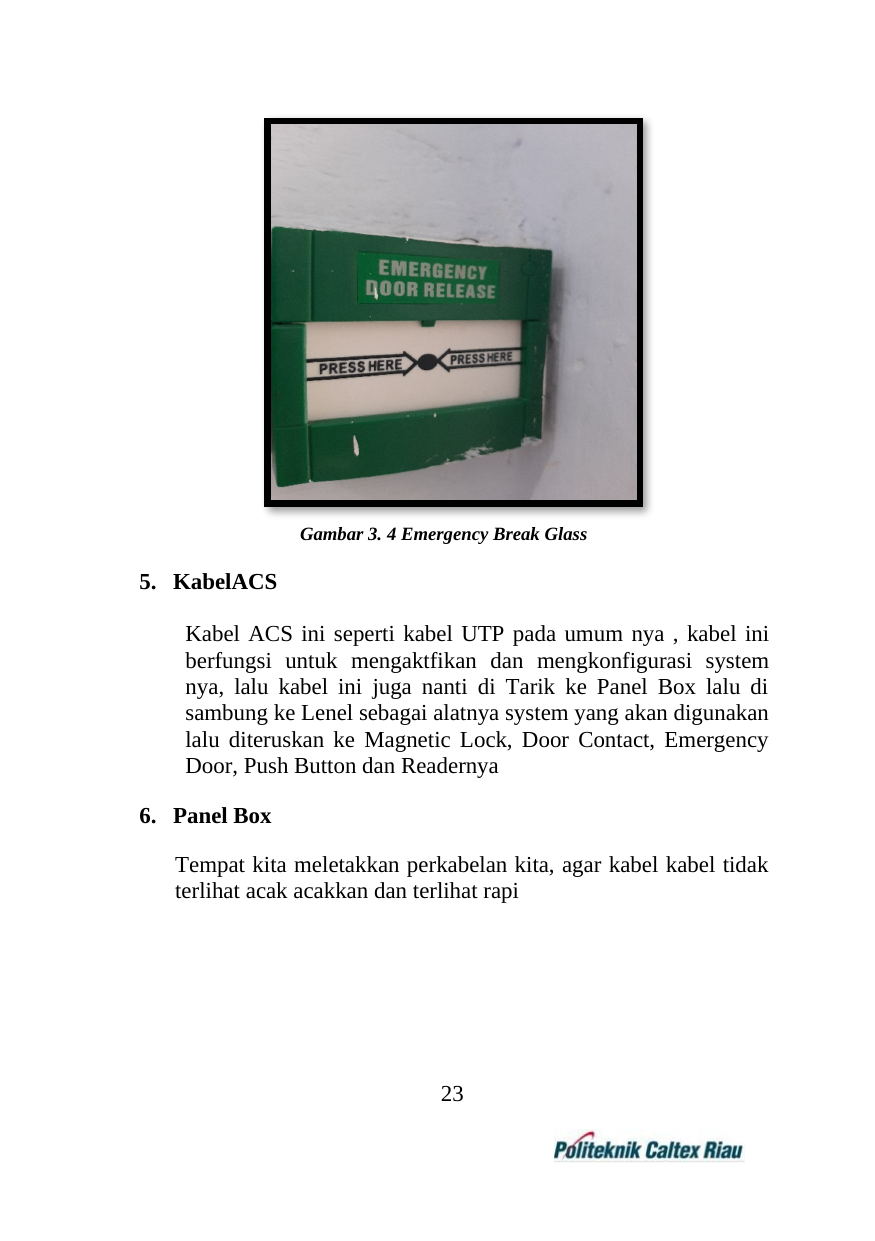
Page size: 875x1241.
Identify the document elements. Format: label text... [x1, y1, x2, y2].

text Gambar 3. 4 Emergency Break Glass [119, 523, 770, 544]
picture [553, 1129, 745, 1163]
list Tempat kita meletakkan perkabelan kita, agar kabel kabel tidak terlihat acak acakkan dan terlihat rapi [175, 851, 770, 904]
list KabelACS Kabel ACS ini seperti kabel UTP pada umum nya , kabel ini berfungsi untuk mengaktfikan dan mengkonfigurasi system nya, lalu kabel ini juga nanti di Tarik ke Panel Box lalu di sambung ke Lenel sebagai alatnya system yang akan digunakan lalu diteruskan ke Magnetic Lock, Door Contact, Emergency Door, Push Button dan Readernya [139, 568, 770, 778]
list Panel Box [139, 802, 770, 828]
picture [271, 124, 637, 500]
